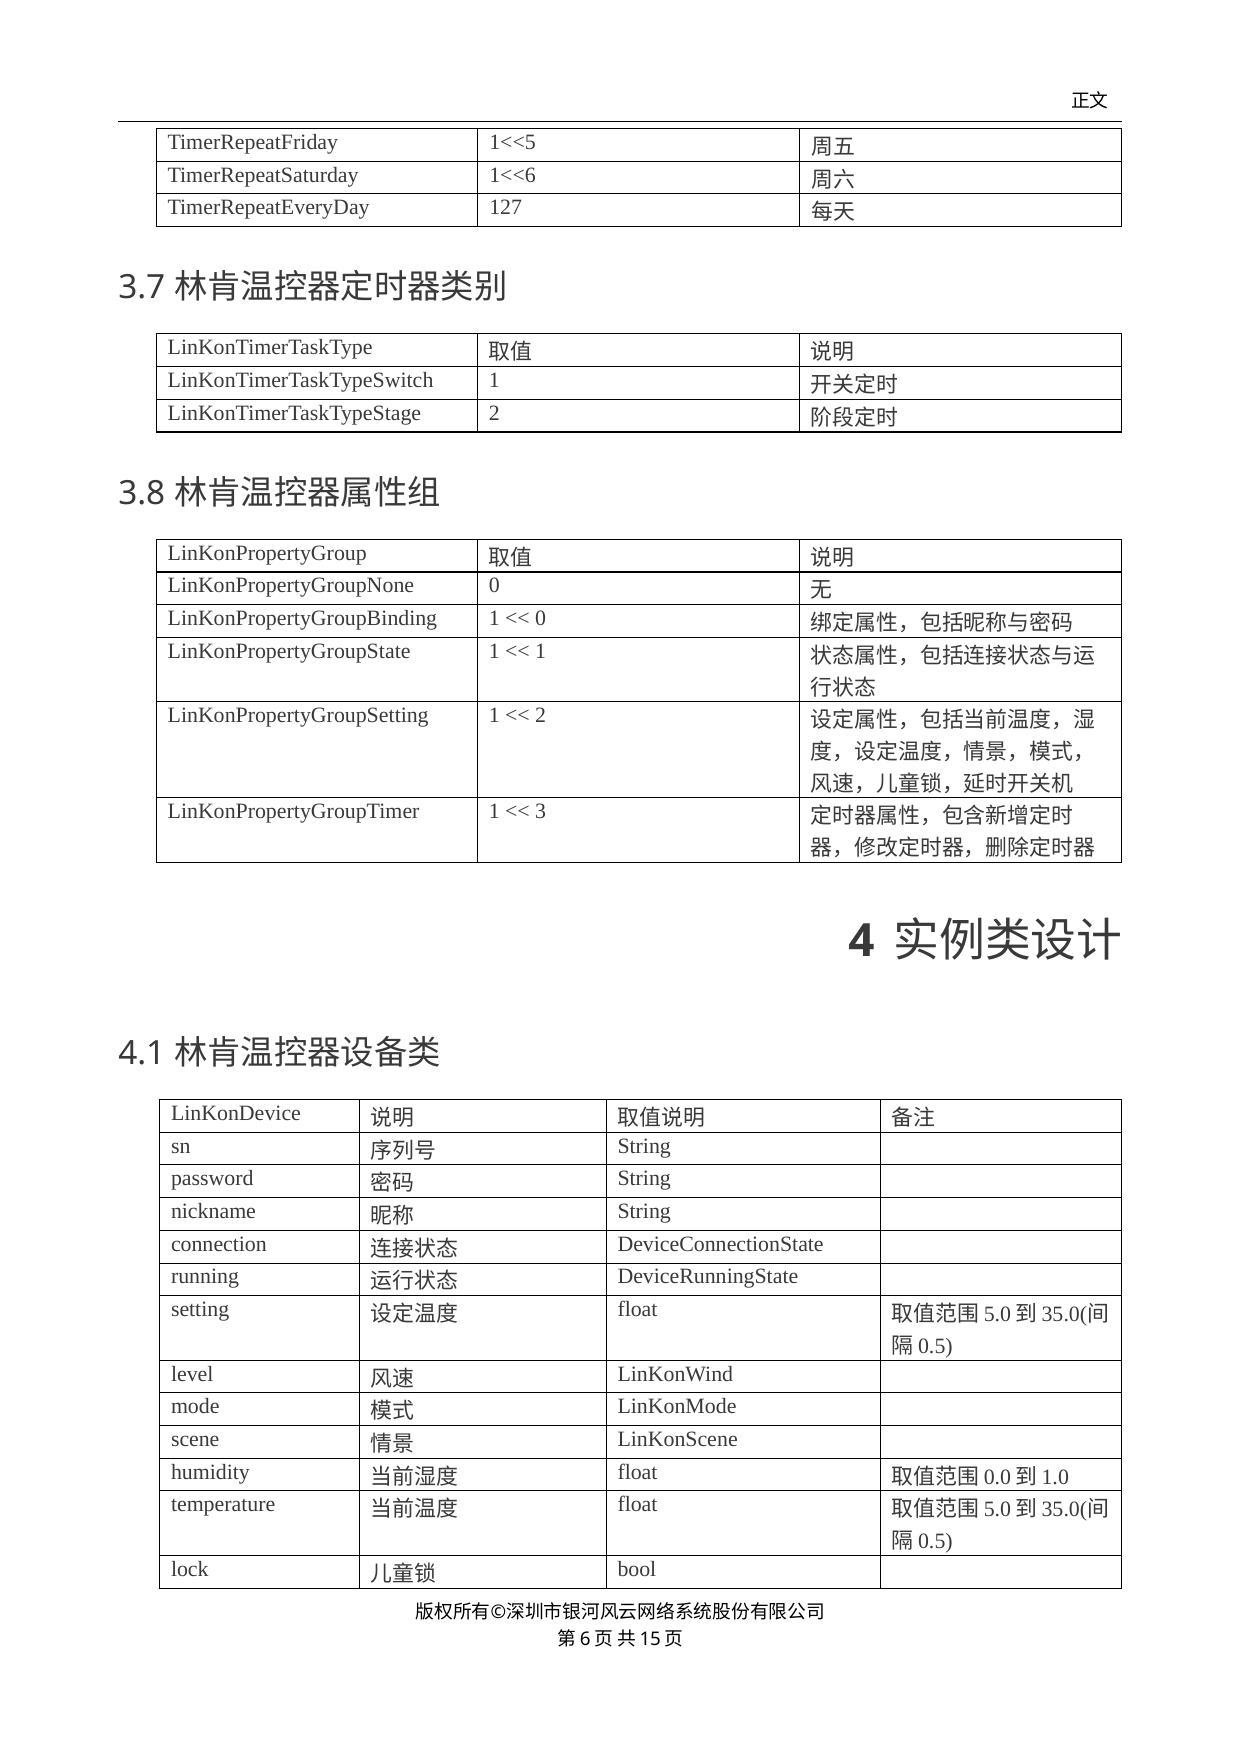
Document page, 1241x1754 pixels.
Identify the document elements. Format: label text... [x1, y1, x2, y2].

table_header 取值 [478, 540, 799, 571]
table_cell 取值范围0.0到1.0 [881, 1459, 1121, 1490]
table_cell 1 << 2 [478, 702, 799, 797]
table_cell LinKonMode [607, 1393, 880, 1425]
table_cell 模式 [360, 1393, 606, 1425]
table_cell bool [607, 1556, 880, 1587]
table_cell String [607, 1133, 880, 1164]
table_cell 风速 [360, 1361, 606, 1392]
table_cell LinKonPropertyGroupBinding [157, 605, 477, 637]
table_cell setting [160, 1296, 359, 1359]
table_cell scene [160, 1426, 359, 1458]
table_cell 1 << 1 [478, 638, 799, 701]
table_cell 开关定时 [800, 367, 1121, 399]
table_cell 儿童锁 [360, 1556, 606, 1587]
table_cell 1 [478, 367, 799, 399]
table_header LinKonDevice [160, 1100, 359, 1132]
table_cell [881, 1198, 1121, 1230]
table_cell LinKonPropertyGroupTimer [157, 798, 477, 862]
table_cell 周六 [800, 162, 1121, 193]
table_cell 每天 [800, 194, 1121, 226]
table_cell nickname [160, 1198, 359, 1230]
table_cell 状态属性，包括连接状态与运行状态 [800, 638, 1121, 701]
table_cell 127 [478, 194, 799, 226]
table_cell LinKonPropertyGroupState [157, 638, 477, 701]
table_cell 设定温度 [360, 1296, 606, 1359]
table_cell [881, 1393, 1121, 1425]
table_cell running [160, 1264, 359, 1295]
table_cell LinKonPropertyGroupNone [157, 573, 477, 604]
table_cell 2 [478, 400, 799, 431]
table_cell 无 [800, 573, 1121, 604]
table_cell connection [160, 1231, 359, 1262]
table_cell 1<<6 [478, 162, 799, 193]
table_cell DeviceConnectionState [607, 1231, 880, 1262]
table_cell 昵称 [360, 1198, 606, 1230]
table_cell 1 << 3 [478, 798, 799, 862]
table_cell DeviceRunningState [607, 1264, 880, 1295]
subtitle 林肯温控器设备类 [118, 1018, 1122, 1083]
table_cell LinKonTimerTaskTypeSwitch [157, 367, 477, 399]
table_header 取值 [478, 334, 799, 366]
table_cell 周五 [800, 129, 1121, 161]
table_cell 绑定属性，包括昵称与密码 [800, 605, 1121, 637]
table_cell float [607, 1459, 880, 1490]
table_cell [881, 1133, 1121, 1164]
table_cell 0 [478, 573, 799, 604]
table_cell LinKonPropertyGroupSetting [157, 702, 477, 797]
table_cell sn [160, 1133, 359, 1164]
table_cell TimerRepeatFriday [157, 129, 477, 161]
table_cell TimerRepeatSaturday [157, 162, 477, 193]
table_cell level [160, 1361, 359, 1392]
table_cell 运行状态 [360, 1264, 606, 1295]
table_header LinKonTimerTaskType [157, 334, 477, 366]
table_cell 连接状态 [360, 1231, 606, 1262]
table_cell 设定属性，包括当前温度，湿度，设定温度，情景，模式，风速，儿童锁，延时开关机 [800, 702, 1121, 797]
table_cell [881, 1165, 1121, 1197]
table_cell float [607, 1491, 880, 1555]
table_cell String [607, 1198, 880, 1230]
table_cell LinKonTimerTaskTypeStage [157, 400, 477, 431]
table_cell 取值范围5.0到35.0(间隔0.5) [881, 1491, 1121, 1555]
table_cell 序列号 [360, 1133, 606, 1164]
table_header 说明 [800, 334, 1121, 366]
table_header 说明 [360, 1100, 606, 1132]
table_cell lock [160, 1556, 359, 1587]
table_header LinKonPropertyGroup [157, 540, 477, 571]
table_cell 定时器属性，包含新增定时器，修改定时器，删除定时器 [800, 798, 1121, 862]
table_header 备注 [881, 1100, 1121, 1132]
table_cell 1<<5 [478, 129, 799, 161]
subtitle 实例类设计 [118, 888, 1122, 985]
table_cell LinKonWind [607, 1361, 880, 1392]
table_cell mode [160, 1393, 359, 1425]
table_cell 当前温度 [360, 1491, 606, 1555]
subtitle 林肯温控器定时器类别 [118, 252, 1122, 317]
table_cell [881, 1426, 1121, 1458]
table_cell String [607, 1165, 880, 1197]
table_cell TimerRepeatEveryDay [157, 194, 477, 226]
table_cell 阶段定时 [800, 400, 1121, 431]
table_cell 当前湿度 [360, 1459, 606, 1490]
table_cell [881, 1361, 1121, 1392]
table_cell 取值范围5.0到35.0(间隔0.5) [881, 1296, 1121, 1359]
table_cell temperature [160, 1491, 359, 1555]
table_cell 密码 [360, 1165, 606, 1197]
table_cell 情景 [360, 1426, 606, 1458]
table_cell [881, 1556, 1121, 1587]
subtitle 林肯温控器属性组 [118, 457, 1122, 522]
table_header 说明 [800, 540, 1121, 571]
table_cell [881, 1264, 1121, 1295]
table_cell humidity [160, 1459, 359, 1490]
table_cell password [160, 1165, 359, 1197]
table_cell 1 << 0 [478, 605, 799, 637]
table_cell [881, 1231, 1121, 1262]
table_cell float [607, 1296, 880, 1359]
table_cell LinKonScene [607, 1426, 880, 1458]
table_header 取值说明 [607, 1100, 880, 1132]
